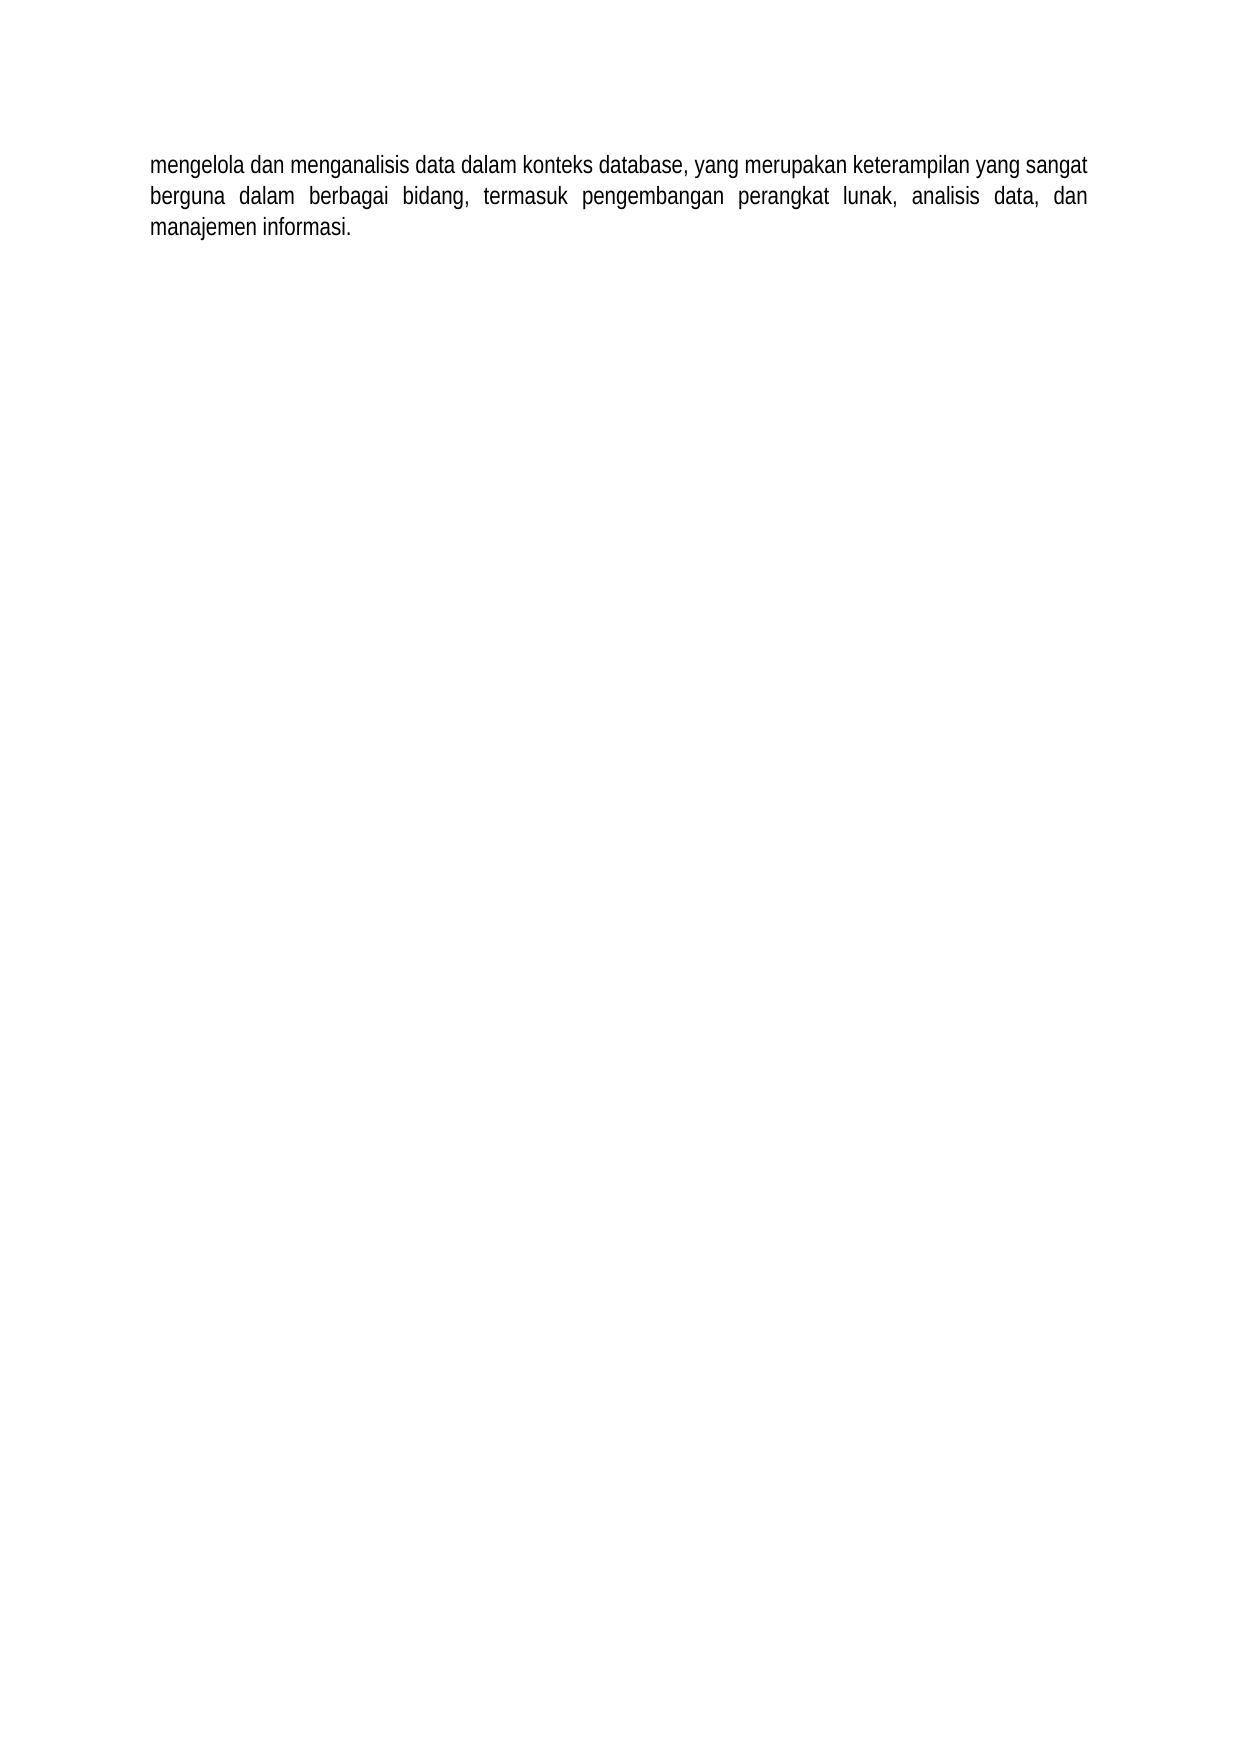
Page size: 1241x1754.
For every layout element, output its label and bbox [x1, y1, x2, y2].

text [150, 150, 1090, 241]
